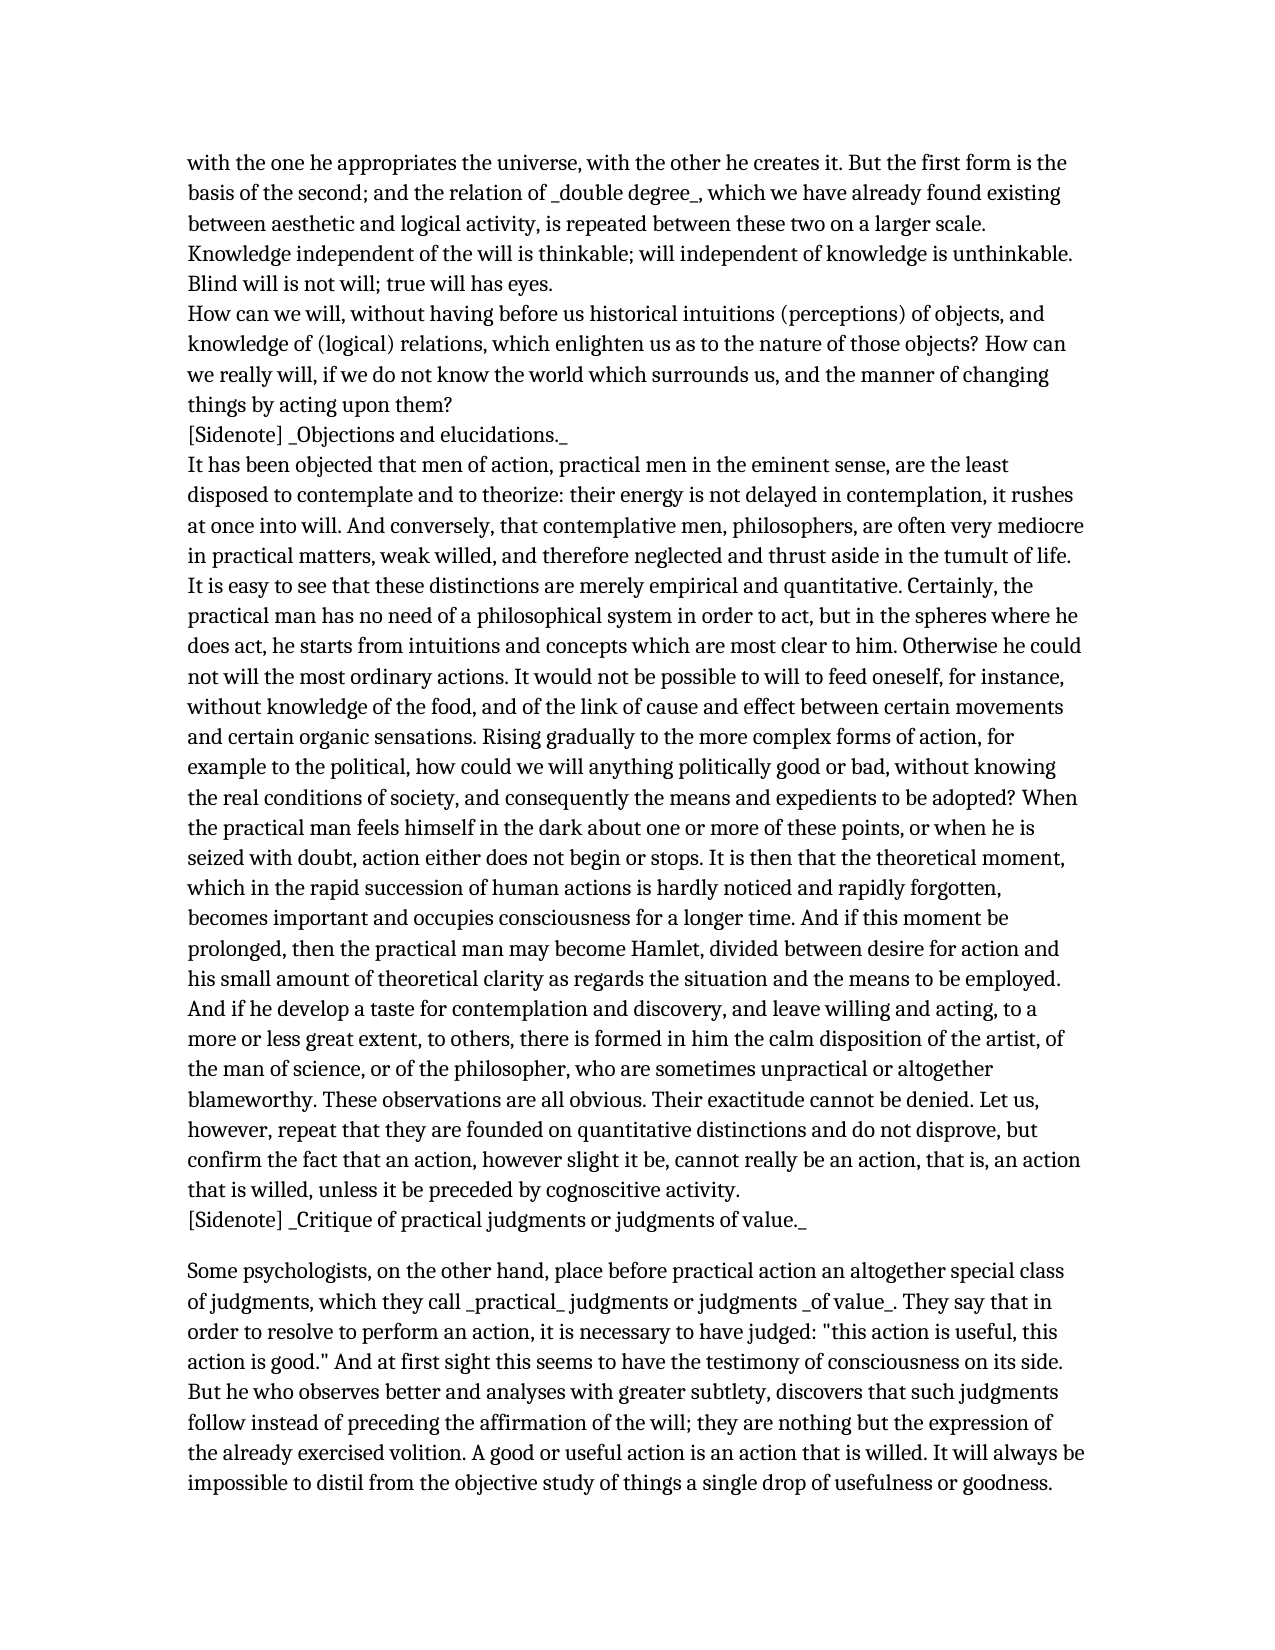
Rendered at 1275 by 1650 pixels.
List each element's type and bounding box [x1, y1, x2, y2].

text [187, 150, 1087, 1234]
text [187, 1258, 1087, 1496]
